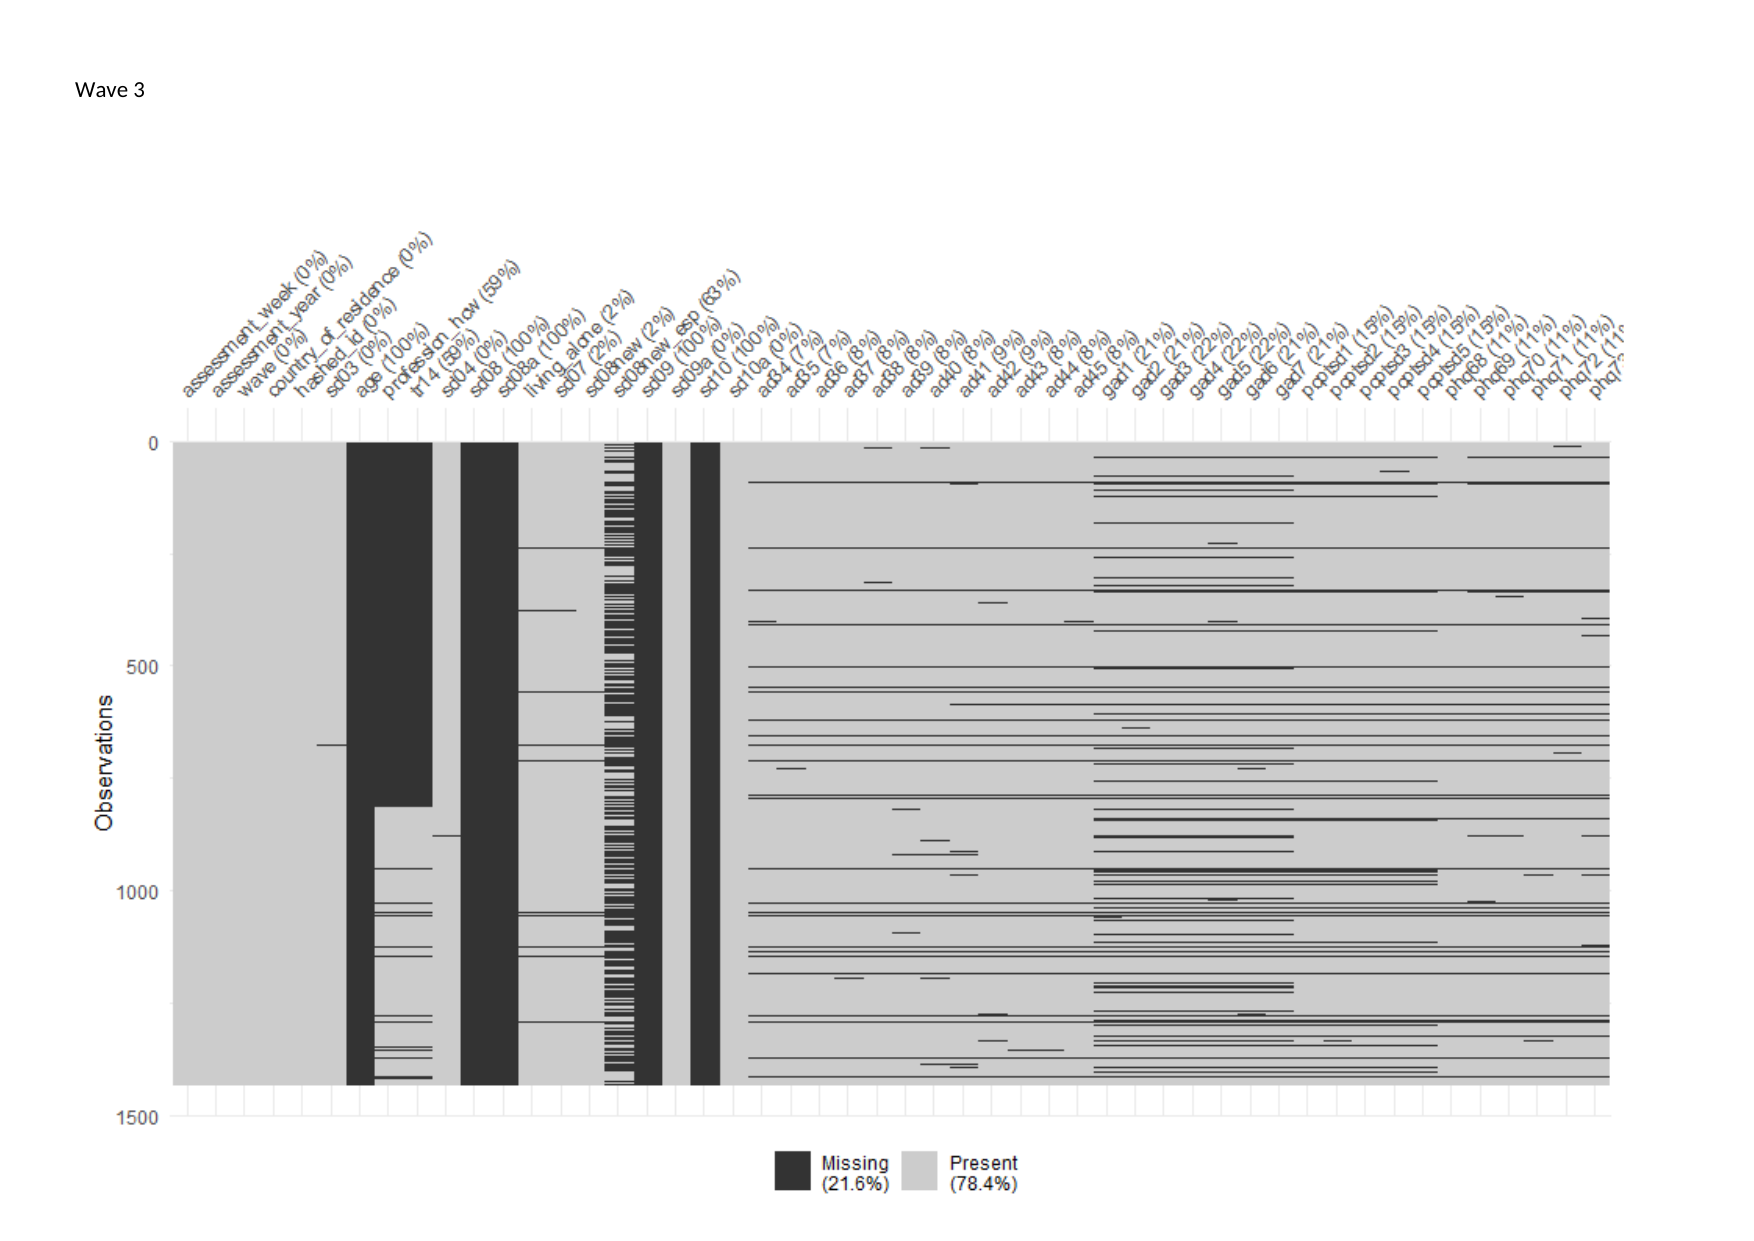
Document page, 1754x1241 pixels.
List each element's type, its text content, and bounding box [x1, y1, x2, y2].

picture [81, 195, 1624, 1214]
text Wave 3 [75, 75, 1679, 103]
